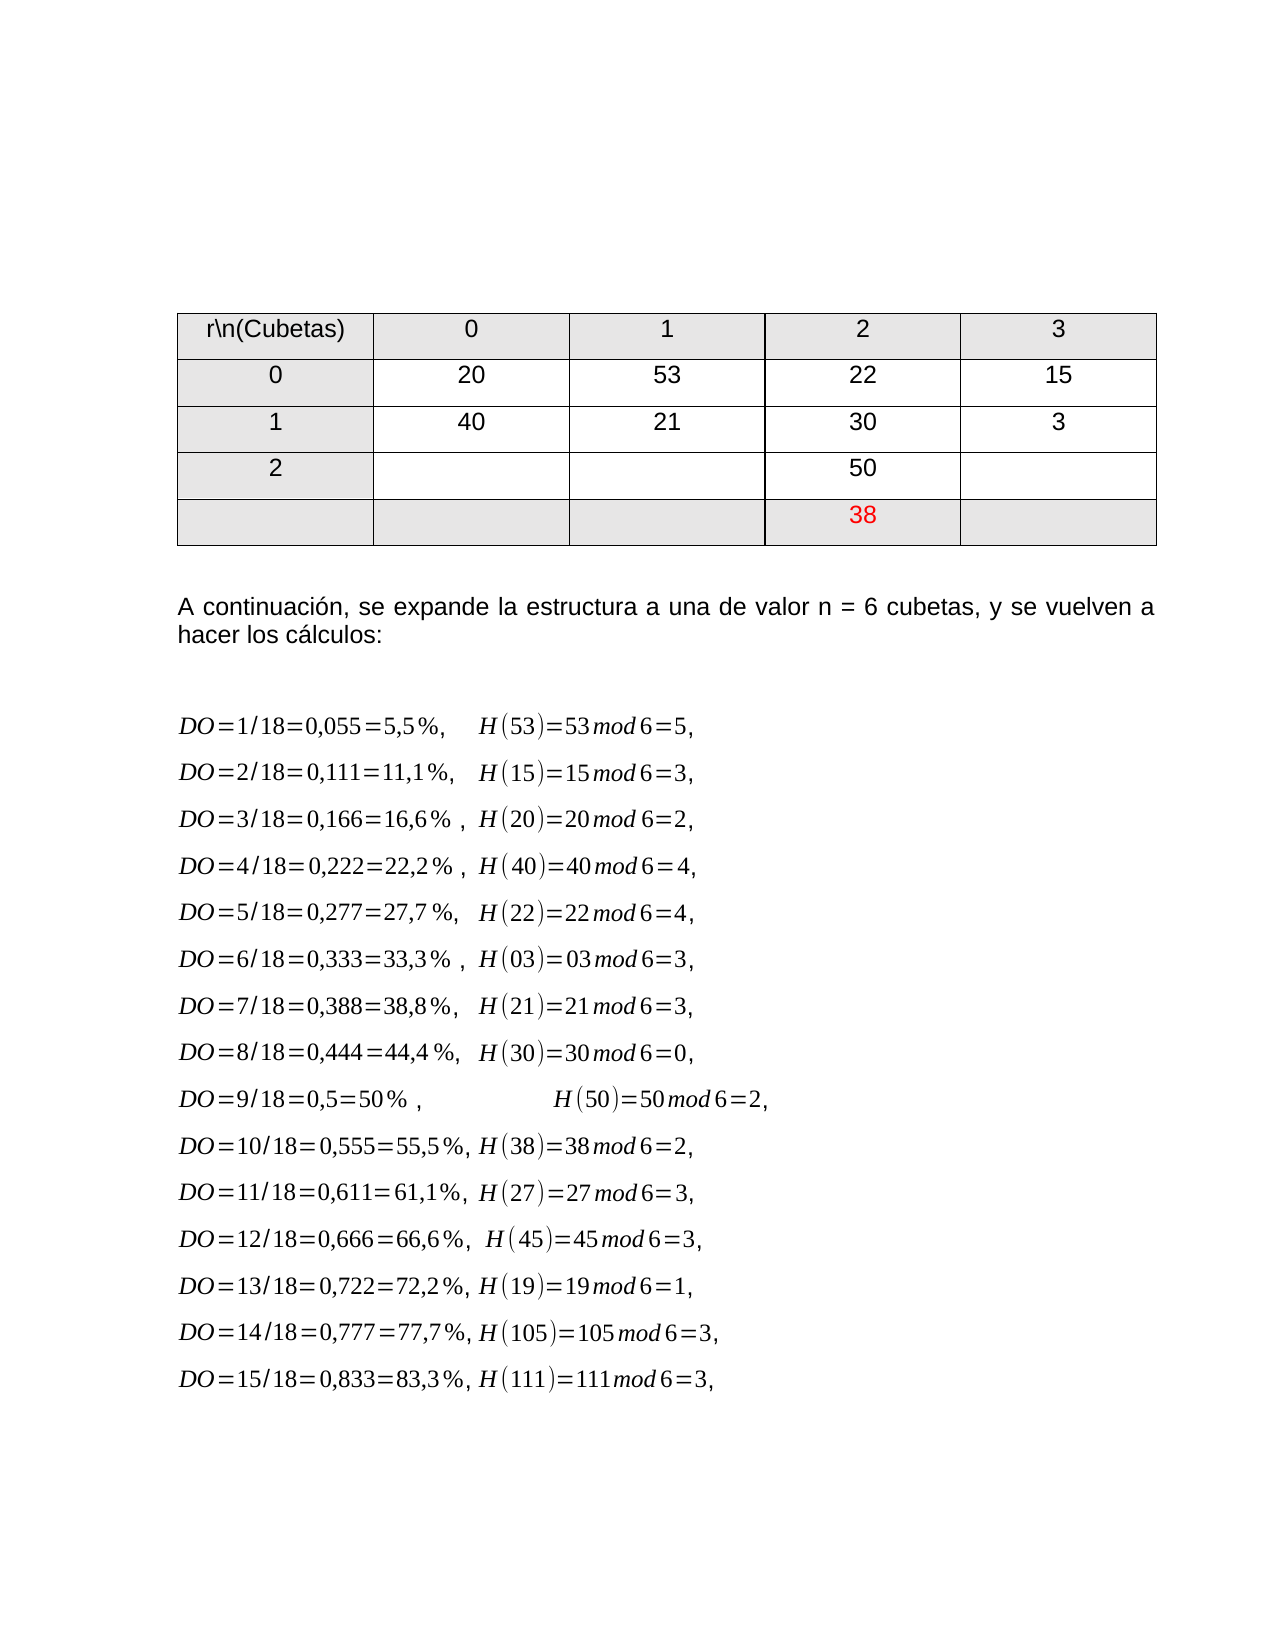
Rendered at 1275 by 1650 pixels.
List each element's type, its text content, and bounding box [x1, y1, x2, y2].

table_cell [570, 453, 764, 498]
table_cell [570, 500, 764, 545]
table_cell 53 [570, 360, 764, 406]
table_cell 30 [766, 407, 960, 452]
table_cell 40 [374, 407, 569, 452]
text , , [177, 898, 1157, 928]
text , , [177, 944, 1157, 974]
table_cell [961, 453, 1156, 498]
text , , [177, 1084, 1157, 1114]
table_cell 20 [374, 360, 569, 406]
table_cell 21 [570, 407, 764, 452]
text , , [177, 1364, 1157, 1394]
table_cell [961, 500, 1156, 545]
table_header 3 [961, 314, 1156, 359]
text , , [177, 991, 1157, 1021]
text , , [177, 1318, 1157, 1348]
text , , [177, 804, 1157, 834]
text , , [177, 1224, 1157, 1254]
text , , [177, 758, 1157, 788]
table_cell 1 [178, 407, 373, 452]
table_header 1 [570, 314, 764, 359]
table_cell 3 [961, 407, 1156, 452]
table_cell 2 [178, 453, 373, 498]
text A continuación, se expande la estructura a una de valor n = 6 cubetas, y se vuelven a hacer los cálculos: [177, 591, 1157, 649]
table_cell 22 [766, 360, 960, 406]
table_header 2 [766, 314, 960, 359]
table_header 0 [374, 314, 569, 359]
text , , [177, 711, 1157, 741]
table_cell [374, 500, 569, 545]
table_cell [374, 453, 569, 498]
table_header r\n(Cubetas) [178, 314, 373, 359]
text , , [177, 851, 1157, 881]
text , , [177, 1038, 1157, 1068]
table_cell 38 [766, 500, 960, 545]
table_cell 0 [178, 360, 373, 406]
table_cell 15 [961, 360, 1156, 406]
text , , [177, 1178, 1157, 1208]
text , , [177, 1271, 1157, 1301]
text , , [177, 1131, 1157, 1161]
table_cell [178, 500, 373, 545]
table_cell 50 [766, 453, 960, 498]
